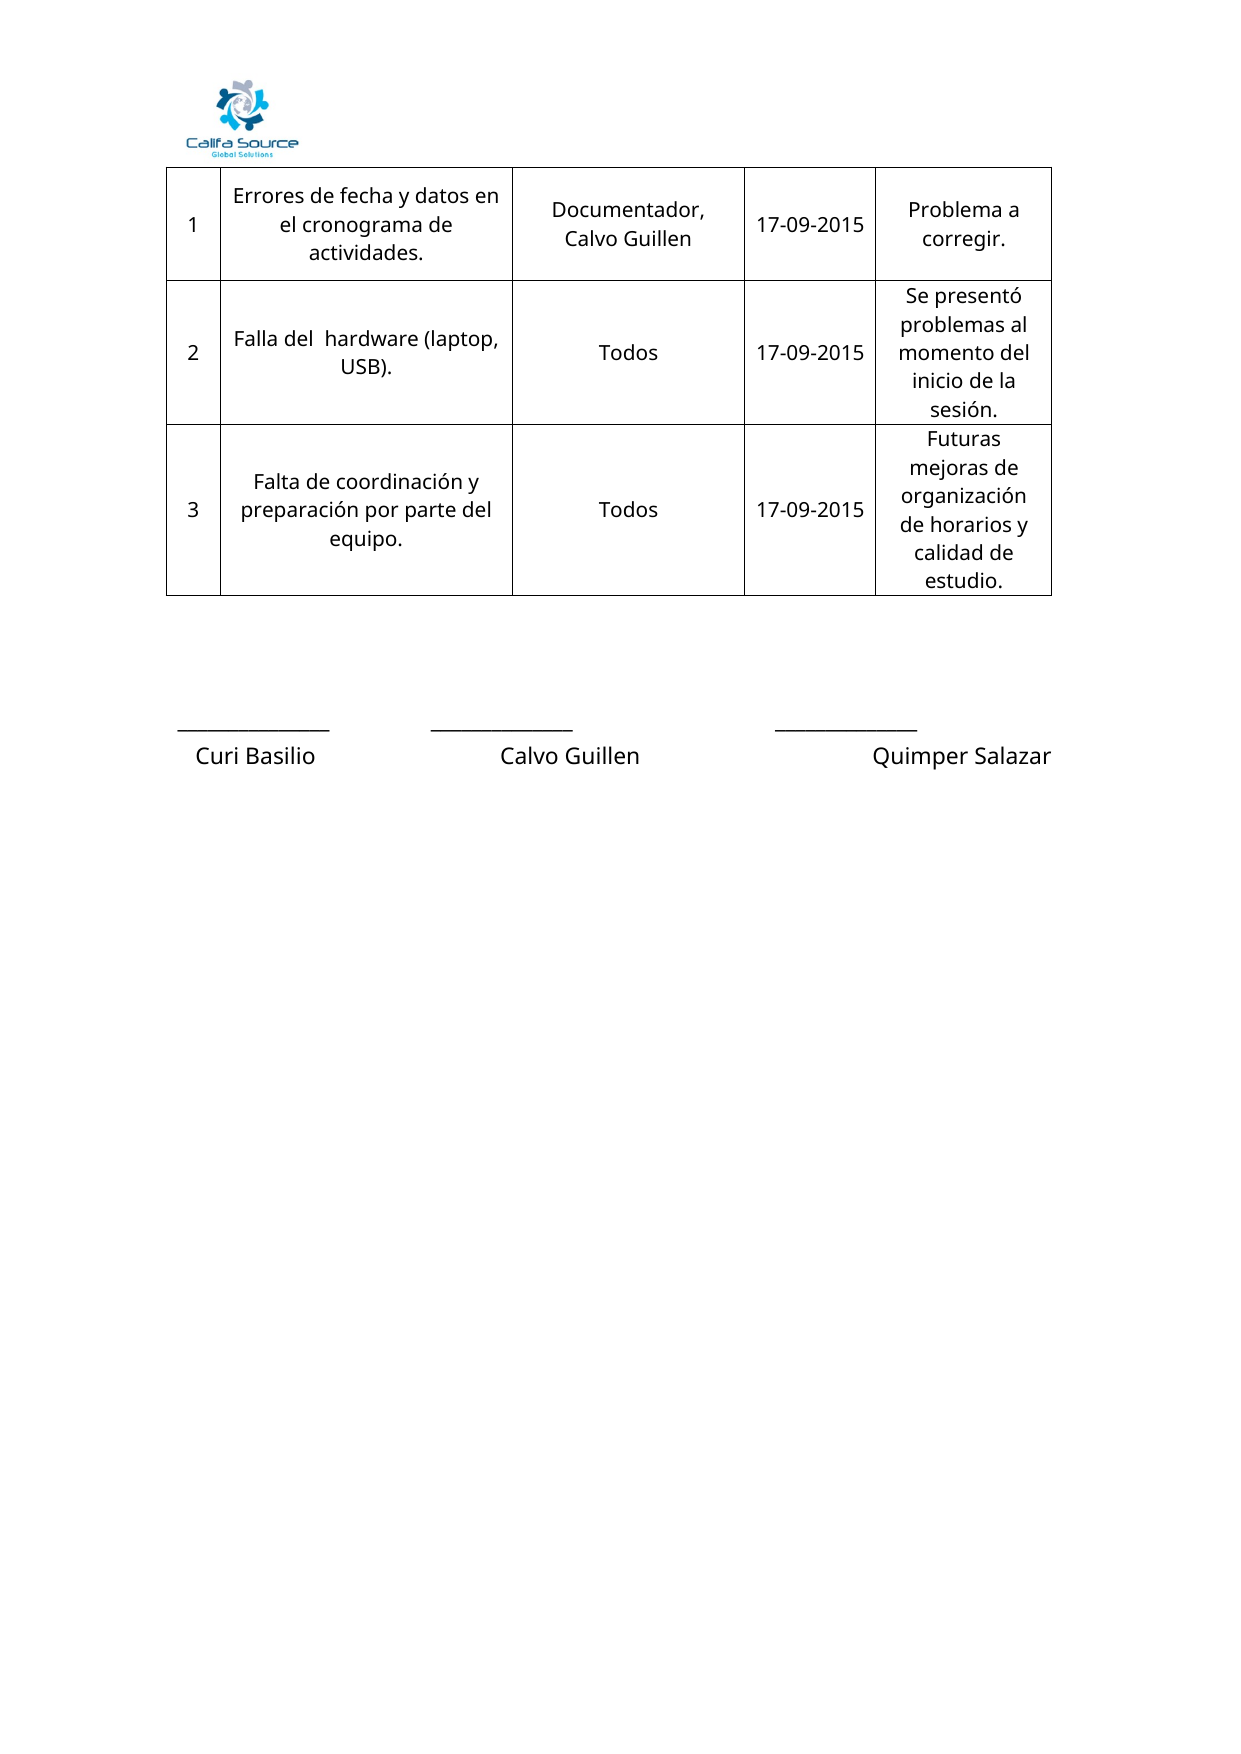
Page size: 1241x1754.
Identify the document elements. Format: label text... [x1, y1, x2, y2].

table_cell Falla del hardware (laptop, USB). [221, 281, 512, 423]
table_cell Falta de coordinación y preparación por parte del equipo. [221, 425, 512, 595]
table_cell Todos [513, 281, 744, 423]
picture [177, 73, 312, 167]
table_cell 17-09-2015 [745, 168, 875, 280]
table_cell Errores de fecha y datos en el cronograma de actividades. [221, 168, 512, 280]
table_cell Documentador, Calvo Guillen [513, 168, 744, 280]
table_cell Problema a corregir. [876, 168, 1051, 280]
text _______________ ______________ ______________ [177, 704, 1063, 735]
table_cell 3 [167, 425, 220, 595]
table_cell Todos [513, 425, 744, 595]
table_cell 17-09-2015 [745, 281, 875, 423]
table_cell 17-09-2015 [745, 425, 875, 595]
table_cell 2 [167, 281, 220, 423]
table_cell Se presentó problemas al momento del inicio de la sesión. [876, 281, 1051, 423]
text Curi Basilio Calvo Guillen Quimper Salazar [177, 740, 1063, 771]
table_cell Futuras mejoras de organización de horarios y calidad de estudio. [876, 425, 1051, 595]
table_cell 1 [167, 168, 220, 280]
